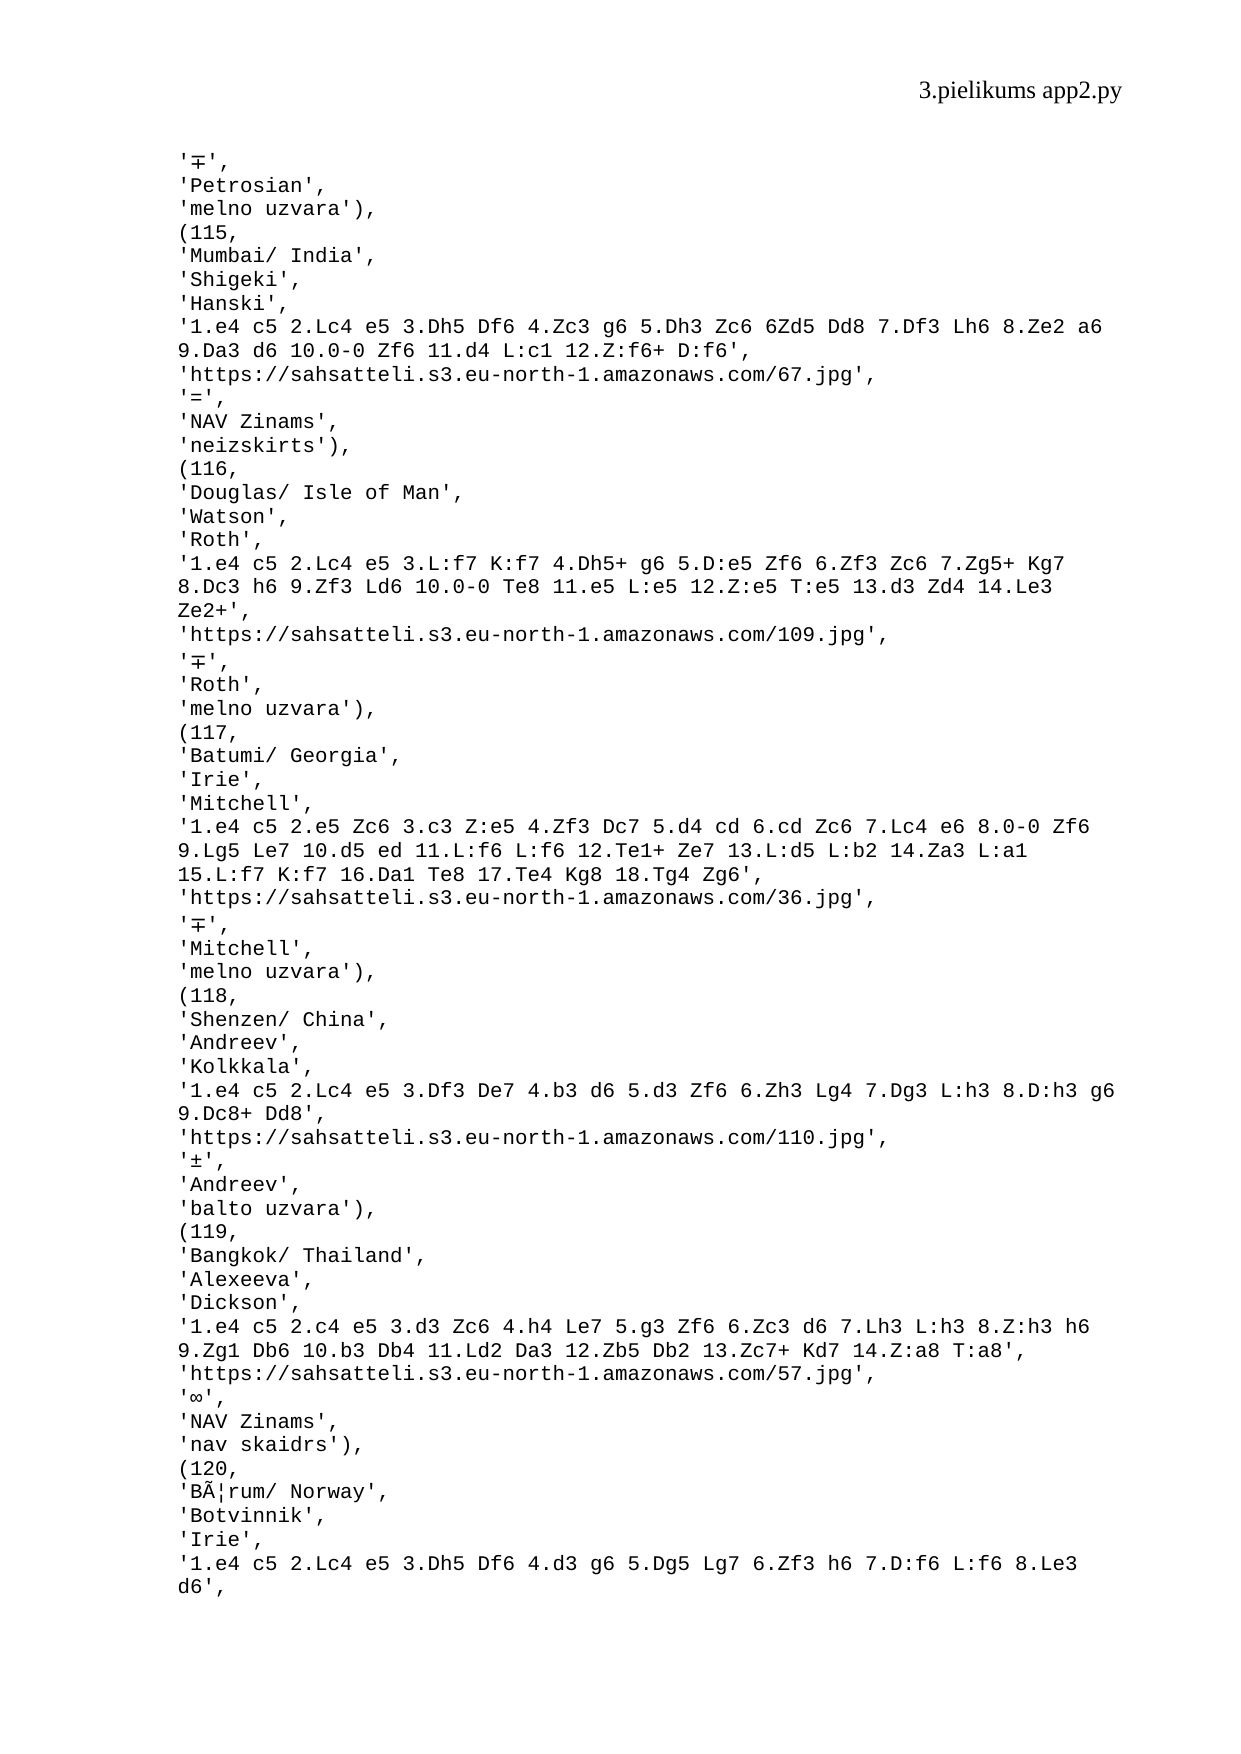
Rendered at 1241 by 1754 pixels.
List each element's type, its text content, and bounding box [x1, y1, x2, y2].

text 'BÃ¦rum/ Norway', [177, 1482, 1122, 1505]
text 'Botvinnik', [177, 1505, 1122, 1529]
text '1.e4 c5 2.Lc4 e5 3.Df3 De7 4.b3 d6 5.d3 Zf6 6.Zh3 Lg4 7.Dg3 L:h3 8.D:h3 g6 9.Dc8+ Dd8', [177, 1079, 1122, 1127]
text 'Roth', [177, 529, 1122, 553]
text 'neizskirts'), [177, 435, 1122, 458]
text 'Andreev', [177, 1174, 1122, 1198]
text 'Hanski', [177, 293, 1122, 316]
text 'https://sahsatteli.s3.eu-north-1.amazonaws.com/109.jpg', [177, 624, 1122, 647]
text '∓', [177, 647, 1122, 674]
text '1.e4 c5 2.c4 e5 3.d3 Zc6 4.h4 Le7 5.g3 Zf6 6.Zc3 d6 7.Lh3 L:h3 8.Z:h3 h6 9.Zg1 Db6 10.b3 Db4 11.Ld2 Da3 12.Zb5 Db2 13.Zc7+ Kd7 14.Z:a8 T:a8', [177, 1316, 1122, 1363]
text 'Shigeki', [177, 269, 1122, 293]
text '∞', [177, 1387, 1122, 1411]
text 'Batumi/ Georgia', [177, 745, 1122, 769]
text (116, [177, 458, 1122, 482]
text 'Petrosian', [177, 174, 1122, 198]
text (115, [177, 222, 1122, 246]
text 'NAV Zinams', [177, 411, 1122, 435]
text '1.e4 c5 2.Lc4 e5 3.L:f7 K:f7 4.Dh5+ g6 5.D:e5 Zf6 6.Zf3 Zc6 7.Zg5+ Kg7 8.Dc3 h6 9.Zf3 Ld6 10.0-0 Te8 11.e5 L:e5 12.Z:e5 T:e5 13.d3 Zd4 14.Le3 Ze2+', [177, 553, 1122, 624]
text 'Irie', [177, 769, 1122, 793]
text 'nav skaidrs'), [177, 1434, 1122, 1458]
text 'melno uzvara'), [177, 198, 1122, 222]
text 'melno uzvara'), [177, 961, 1122, 985]
text 'https://sahsatteli.s3.eu-north-1.amazonaws.com/67.jpg', [177, 364, 1122, 387]
text 'Alexeeva', [177, 1269, 1122, 1292]
text 'Dickson', [177, 1292, 1122, 1316]
text (117, [177, 722, 1122, 745]
text 'Roth', [177, 674, 1122, 698]
text 'Andreev', [177, 1032, 1122, 1056]
text 'NAV Zinams', [177, 1411, 1122, 1434]
text '1.e4 c5 2.Lc4 e5 3.Dh5 Df6 4.Zc3 g6 5.Dh3 Zc6 6Zd5 Dd8 7.Df3 Lh6 8.Ze2 a6 9.Da3 d6 10.0-0 Zf6 11.d4 L:c1 12.Z:f6+ D:f6', [177, 316, 1122, 364]
text '∓', [177, 148, 1122, 174]
text '1.e4 c5 2.Lc4 e5 3.Dh5 Df6 4.d3 g6 5.Dg5 Lg7 6.Zf3 h6 7.D:f6 L:f6 8.Le3 d6', [177, 1552, 1122, 1600]
text 'https://sahsatteli.s3.eu-north-1.amazonaws.com/110.jpg', [177, 1127, 1122, 1151]
text 'Mumbai/ India', [177, 246, 1122, 269]
text 'Shenzen/ China', [177, 1009, 1122, 1032]
text 'https://sahsatteli.s3.eu-north-1.amazonaws.com/36.jpg', [177, 887, 1122, 911]
text 'balto uzvara'), [177, 1198, 1122, 1221]
text 'Mitchell', [177, 938, 1122, 961]
text 'Watson', [177, 506, 1122, 529]
text 'Kolkkala', [177, 1056, 1122, 1079]
text 'Douglas/ Isle of Man', [177, 482, 1122, 506]
text '∓', [177, 911, 1122, 938]
text '±', [177, 1151, 1122, 1174]
text 'Mitchell', [177, 793, 1122, 816]
text '1.e4 c5 2.e5 Zc6 3.c3 Z:e5 4.Zf3 Dc7 5.d4 cd 6.cd Zc6 7.Lc4 e6 8.0-0 Zf6 9.Lg5 Le7 10.d5 ed 11.L:f6 L:f6 12.Te1+ Ze7 13.L:d5 L:b2 14.Za3 L:a1 15.L:f7 K:f7 16.Da1 Te8 17.Te4 Kg8 18.Tg4 Zg6', [177, 816, 1122, 887]
text 'Bangkok/ Thailand', [177, 1245, 1122, 1269]
text '=', [177, 387, 1122, 411]
text (119, [177, 1221, 1122, 1245]
text 'Irie', [177, 1529, 1122, 1552]
text (120, [177, 1458, 1122, 1482]
text 'melno uzvara'), [177, 698, 1122, 722]
text (118, [177, 985, 1122, 1009]
text 'https://sahsatteli.s3.eu-north-1.amazonaws.com/57.jpg', [177, 1363, 1122, 1387]
